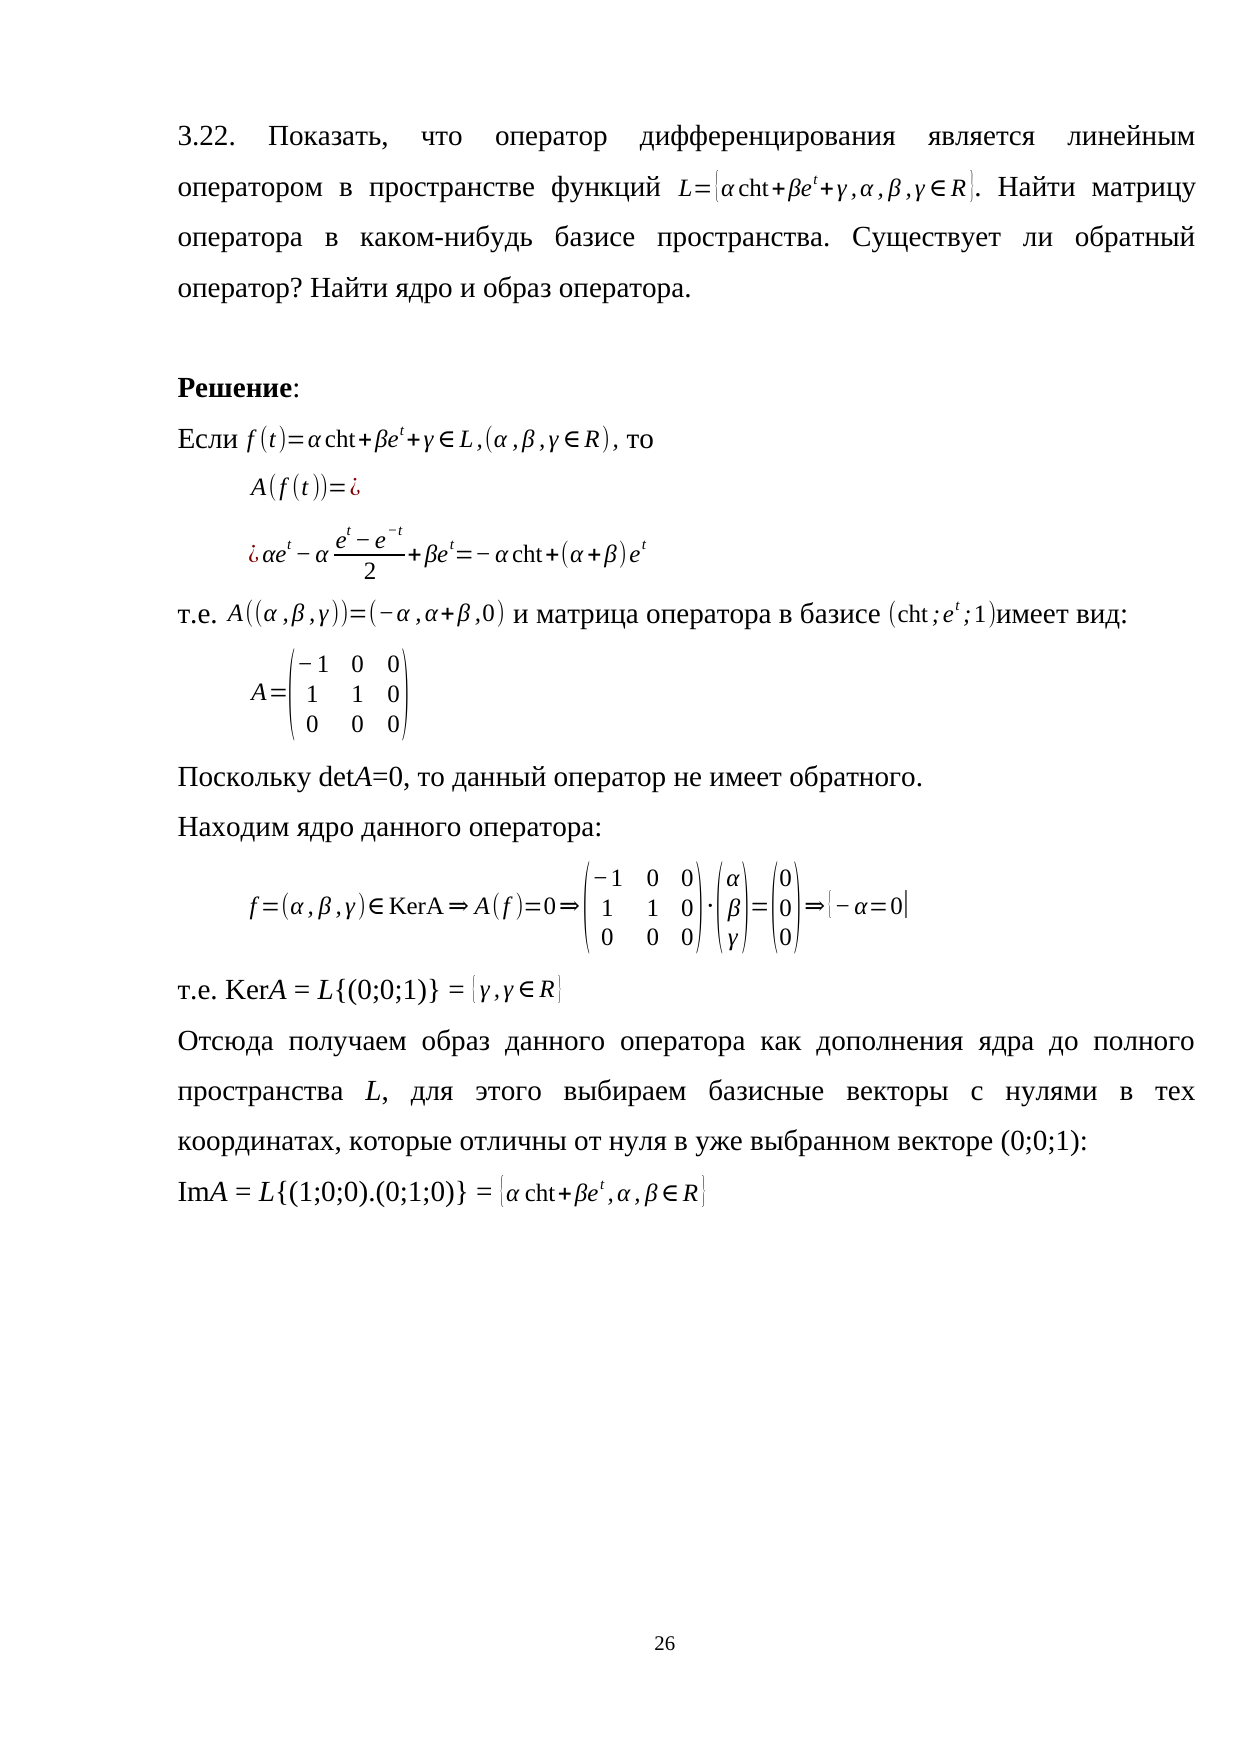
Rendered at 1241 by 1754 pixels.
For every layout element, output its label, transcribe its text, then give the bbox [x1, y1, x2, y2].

text Решение: [177, 371, 1196, 404]
text Отсюда получаем образ данного оператора как дополнения ядра до полного пространства L, для этого выбираем базисные векторы с нулями в тех координатах, которые отличны от нуля в уже выбранном векторе (0;0;1): [177, 1023, 1196, 1157]
text Если то [177, 421, 1196, 454]
text т.е. KerA = L{(0;0;1)} = [177, 972, 1196, 1006]
text Находим ядро данного оператора: [177, 809, 1196, 843]
text ImA = L{(1;0;0).(0;1;0)} = [177, 1174, 1196, 1208]
text Поскольку detA=0, то данный оператор не имеет обратного. [177, 759, 1196, 793]
text 3.22. Показать, что оператор дифференцирования является линейным оператором в пространстве функций . Найти матрицу оператора в каком-нибудь базисе пространства. Существует ли обратный оператор? Найти ядро и образ оператора. [177, 118, 1196, 303]
text т.е. и матрица оператора в базисе имеет вид: [177, 596, 1196, 629]
